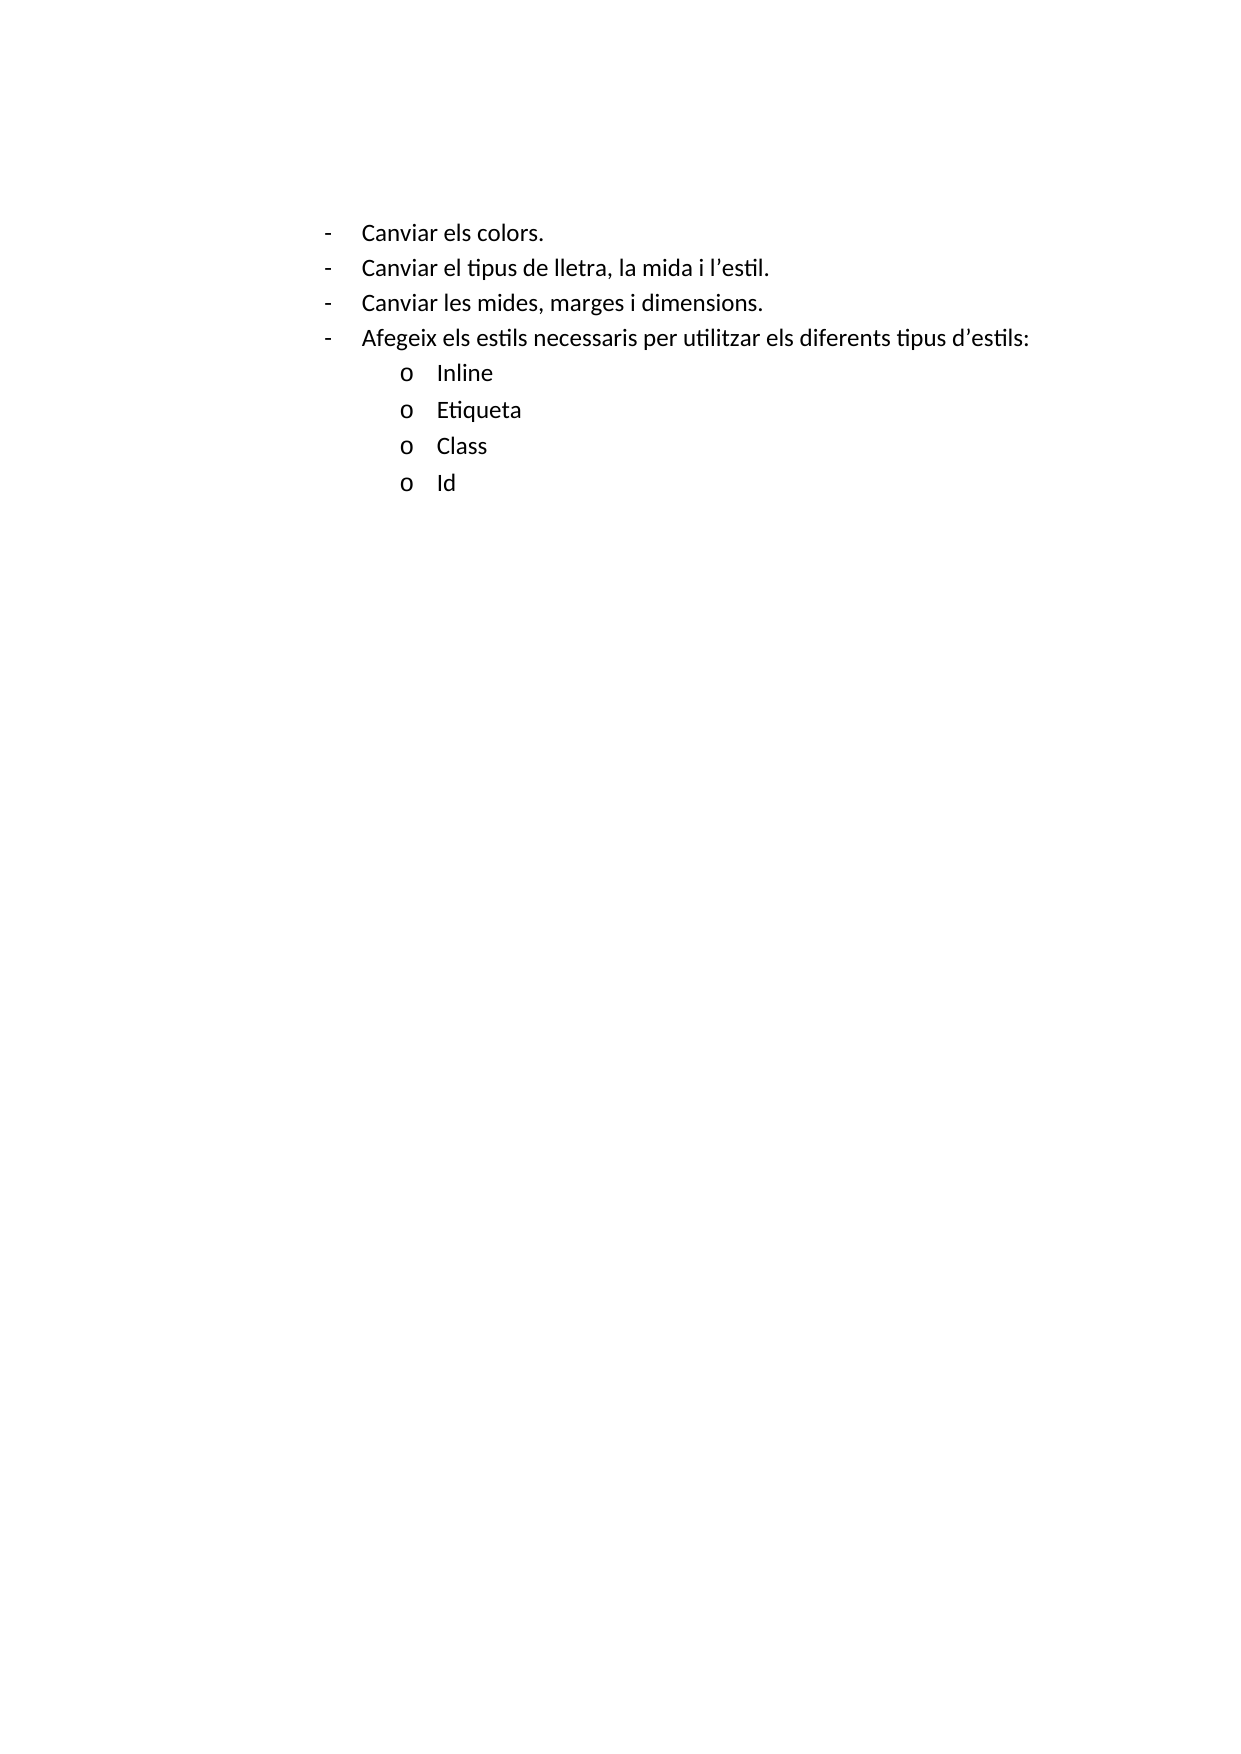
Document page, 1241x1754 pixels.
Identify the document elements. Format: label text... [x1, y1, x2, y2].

list Class [399, 431, 1063, 462]
list Inline [399, 358, 1063, 389]
list Afegeix els estils necessaris per utilitzar els diferents tipus d’estils: [324, 323, 1063, 353]
list Canviar el tipus de lletra, la mida i l’estil. [324, 253, 1063, 283]
list Canviar les mides, marges i dimensions. [324, 288, 1063, 318]
list Canviar els colors. [324, 218, 1063, 248]
list Id [399, 467, 1063, 499]
list Etiqueta [399, 394, 1063, 426]
